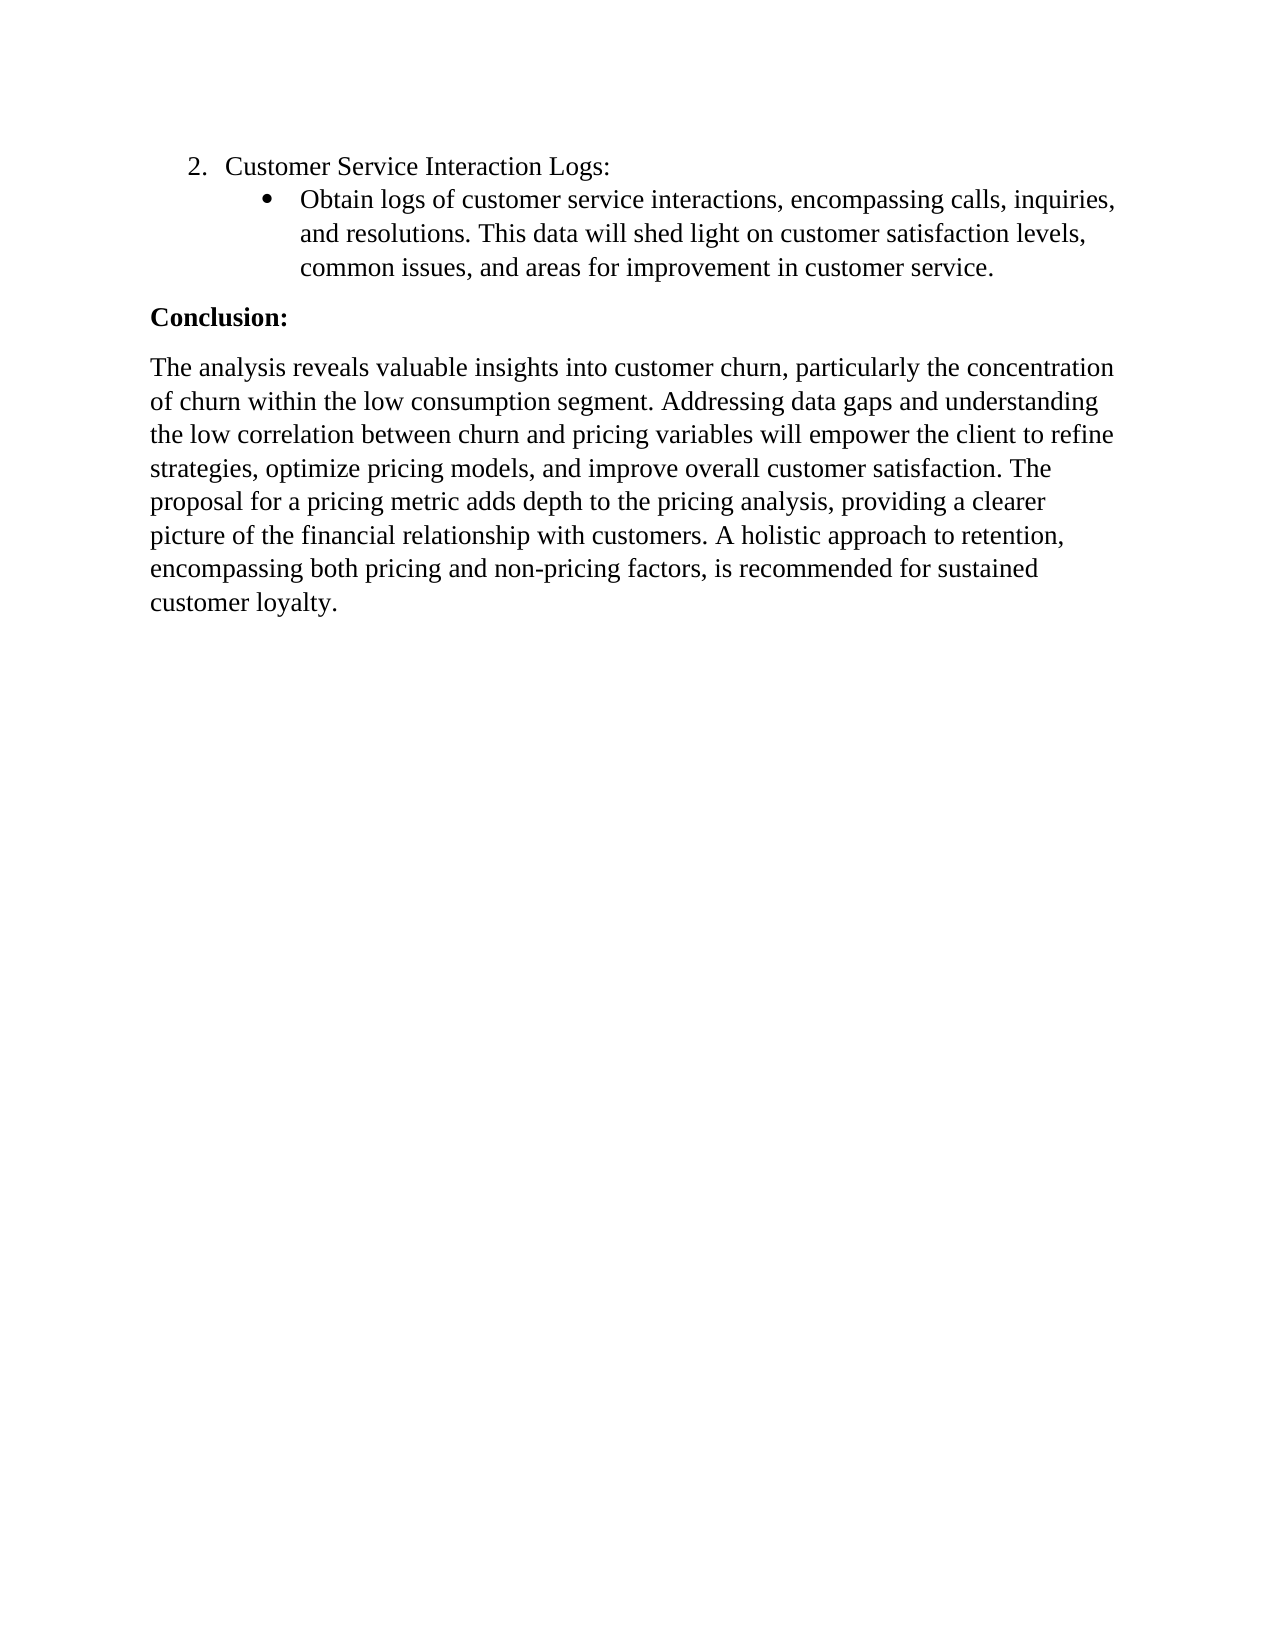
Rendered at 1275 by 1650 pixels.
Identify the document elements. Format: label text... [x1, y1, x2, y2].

text The analysis reveals valuable insights into customer churn, particularly the concentration of churn within the low consumption segment. Addressing data gaps and understanding the low correlation between churn and pricing variables will empower the client to refine strategies, optimize pricing models, and improve overall customer satisfaction. The proposal for a pricing metric adds depth to the pricing analysis, providing a clearer picture of the financial relationship with customers. A holistic approach to retention, encompassing both pricing and non-pricing factors, is recommended for sustained customer loyalty. [150, 351, 1125, 617]
list Customer Service Interaction Logs: [187, 150, 1125, 181]
list Obtain logs of customer service interactions, encompassing calls, inquiries, and resolutions. This data will shed light on customer satisfaction levels, common issues, and areas for improvement in customer service. [262, 183, 1125, 282]
text Conclusion: [150, 301, 1125, 332]
